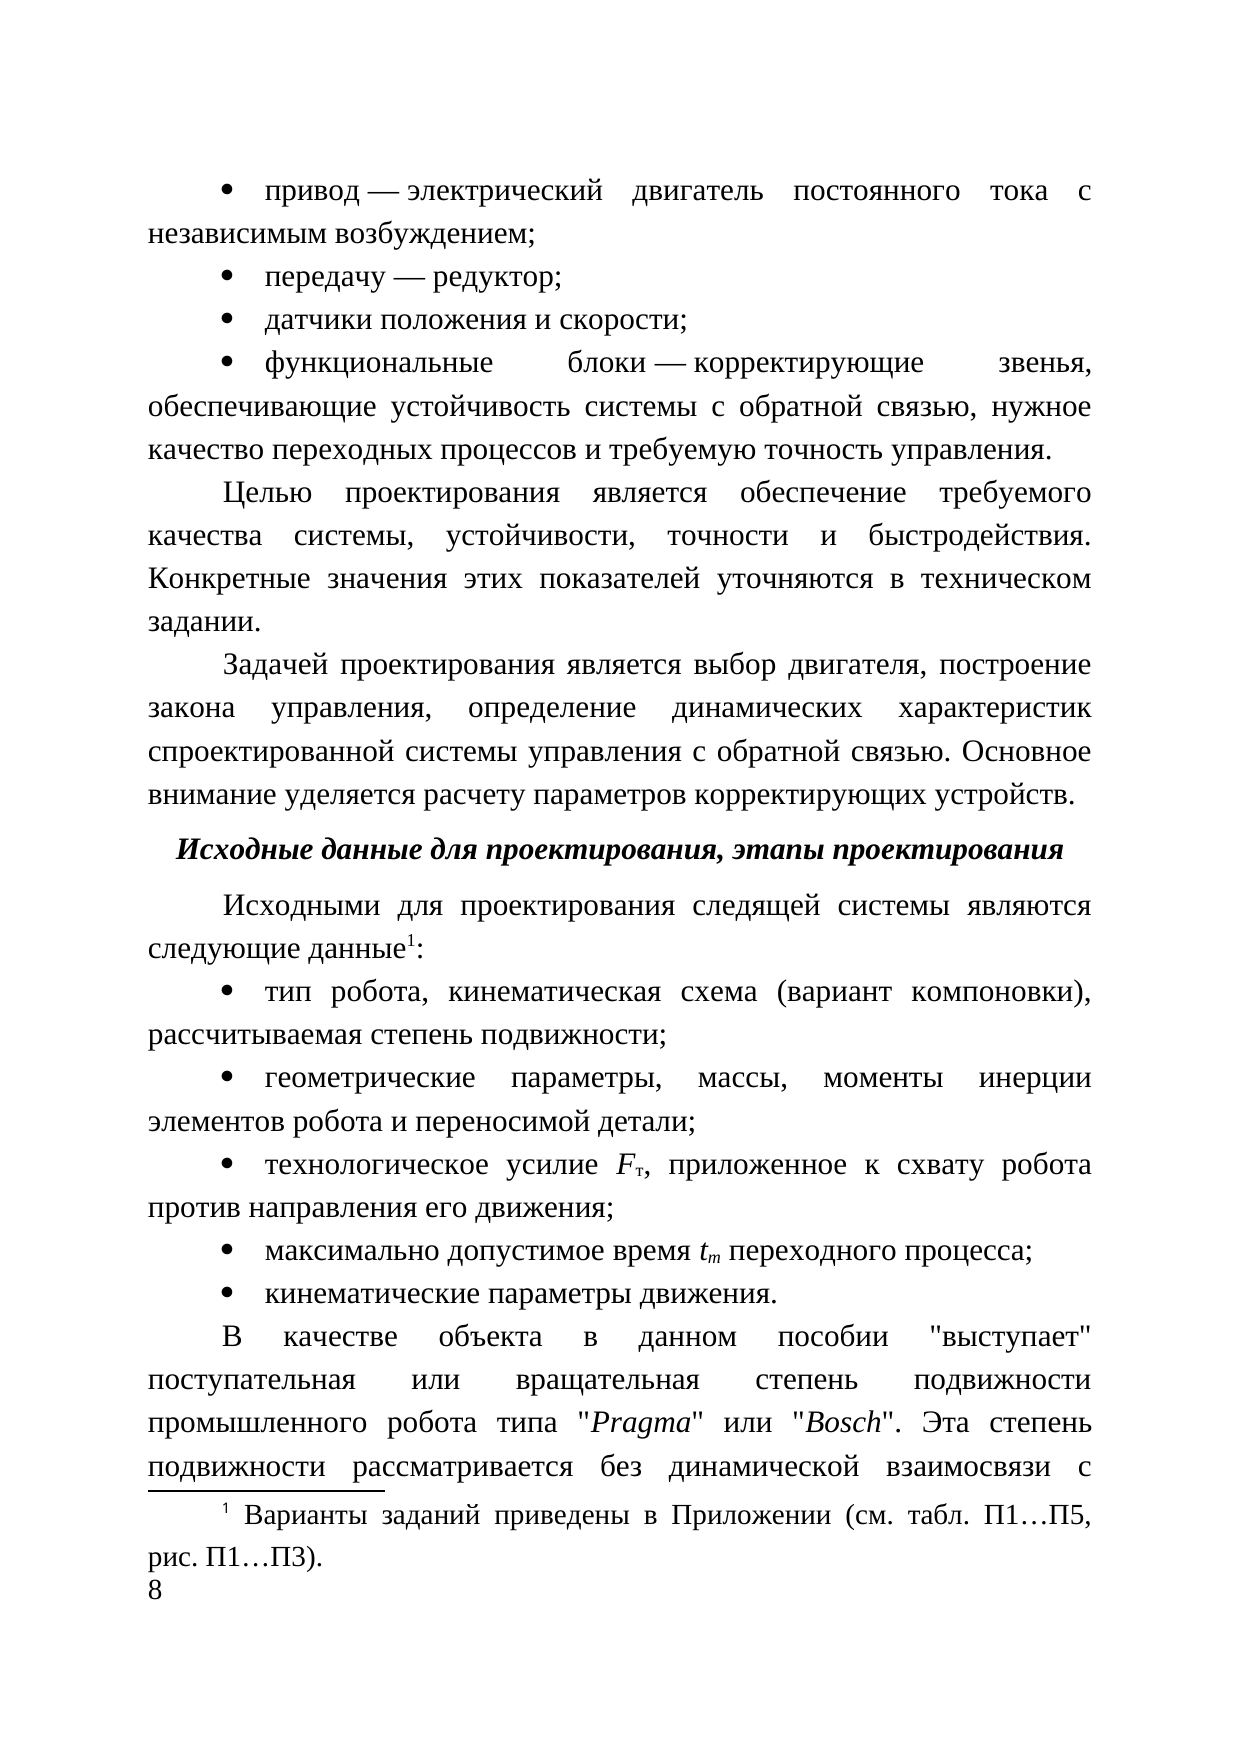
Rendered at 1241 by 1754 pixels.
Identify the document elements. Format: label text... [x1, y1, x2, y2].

text Исходными для проектирования следящей системы являются следующие данные: [148, 886, 1092, 965]
list функциональные блоки — корректирующие звенья, обеспечивающие устойчивость системы с обратной связью, нужное качество переходных процессов и требуемую точность управления. [148, 344, 1092, 466]
list максимально допустимое время tm переходного процесса; [148, 1231, 1092, 1267]
list передачу — редуктор; [148, 257, 1092, 293]
list кинематические параметры движения. [148, 1274, 1092, 1310]
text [148, 1317, 1092, 1483]
list привод — электрический двигатель постоянного тока с независимым возбуждением; [148, 171, 1092, 250]
text Исходные данные для проектирования, этапы проектирования [148, 831, 1092, 867]
text Задачей проектирования является выбор двигателя, построение закона управления, определение динамических характеристик спроектированной системы управления с обратной связью. Основное внимание уделяется расчету параметров корректирующих устройств. [148, 646, 1092, 811]
list датчики положения и скорости; [148, 301, 1092, 337]
text Целью проектирования является обеспечение требуемого качества системы, устойчивости, точности и быстродействия. Конкретные значения этих показателей уточняются в техническом задании. [148, 473, 1092, 638]
list технологическое усилие Fт, приложенное к схвату робота против направления его движения; [148, 1145, 1092, 1224]
list геометрические параметры, массы, моменты инерции элементов робота и переносимой детали; [148, 1059, 1092, 1138]
list тип робота, кинематическая схема (вариант компоновки), рассчитываемая степень подвижности; [148, 972, 1092, 1052]
